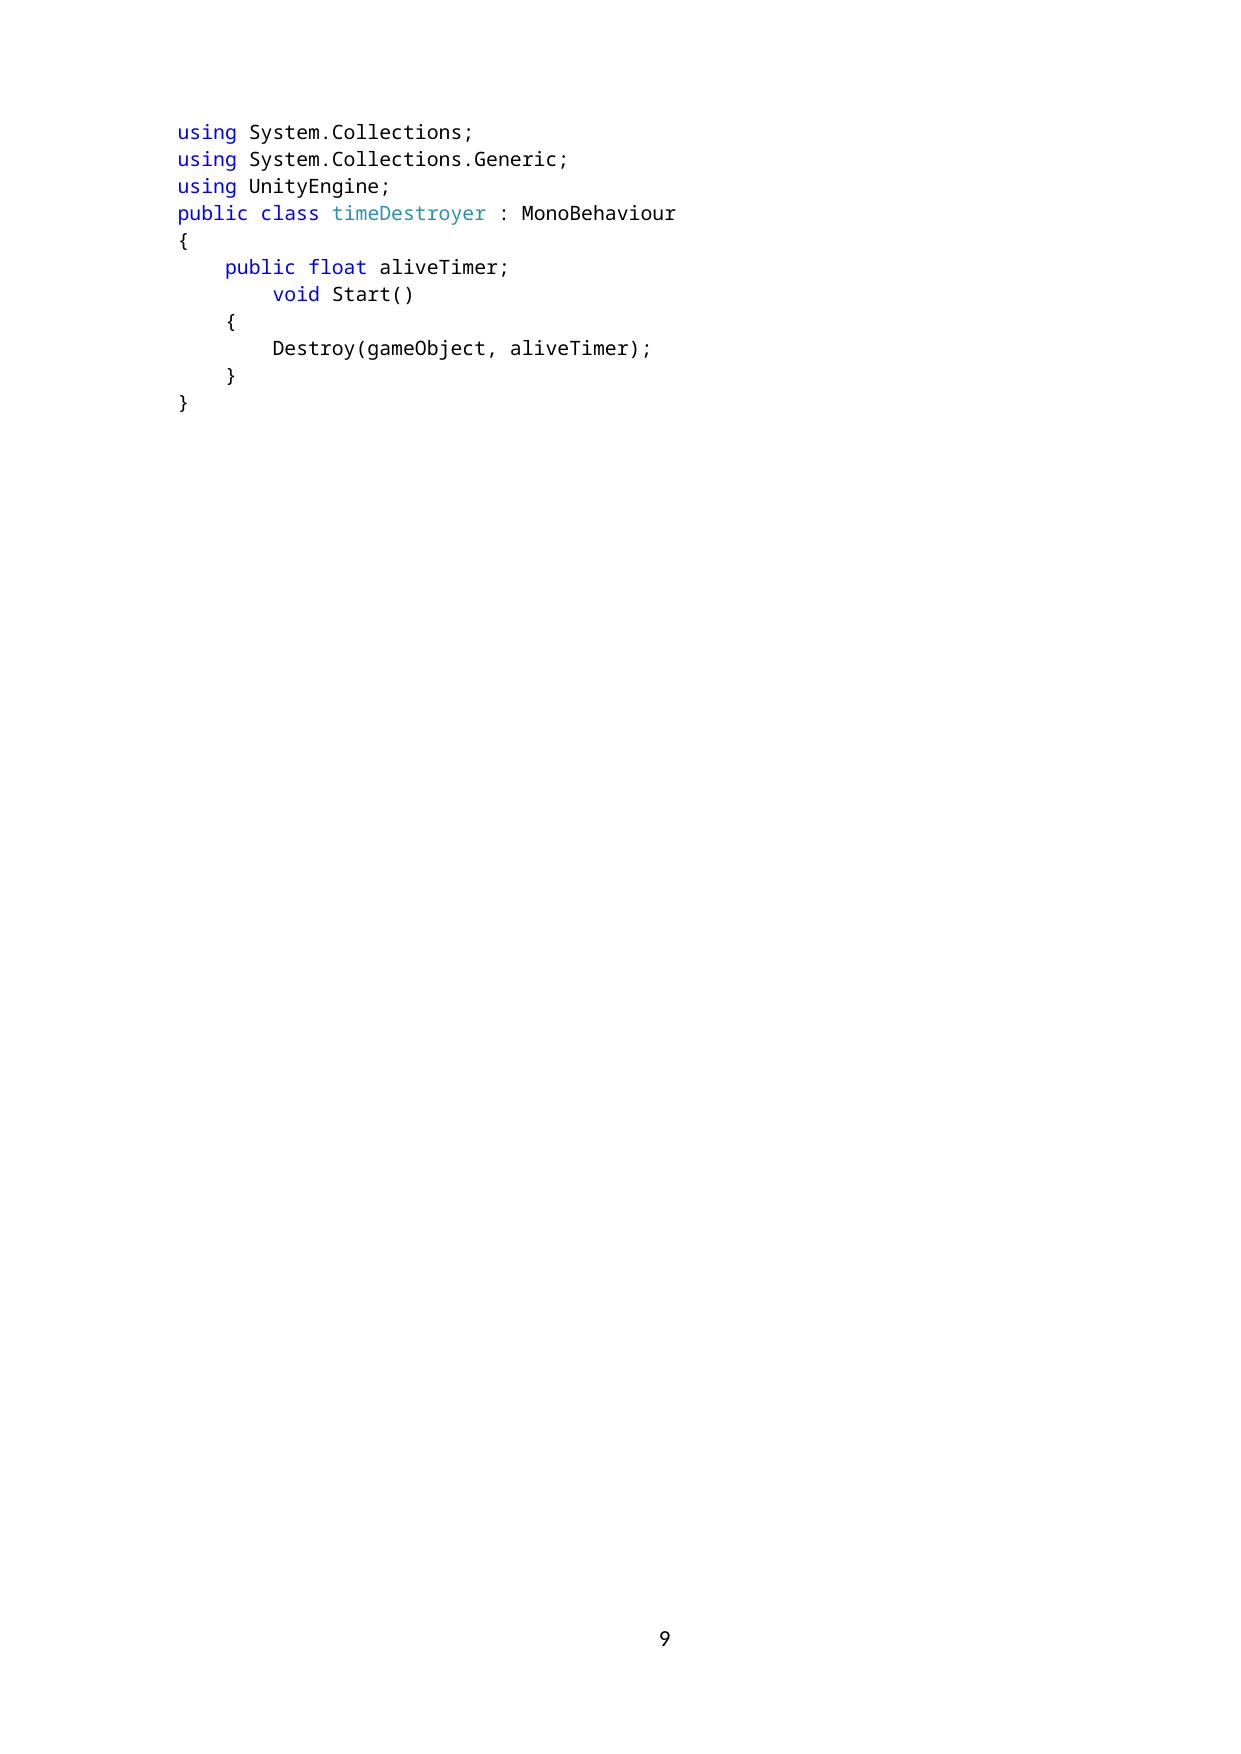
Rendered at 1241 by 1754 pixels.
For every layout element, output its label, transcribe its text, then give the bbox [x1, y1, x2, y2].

text } [177, 388, 1152, 415]
text using UnityEngine; [177, 172, 1152, 199]
text public class timeDestroyer : MonoBehaviour [177, 199, 1152, 226]
text void Start() [177, 280, 1152, 307]
text { [177, 307, 1152, 334]
text using System.Collections; [177, 118, 1152, 145]
text } [177, 361, 1152, 388]
text using System.Collections.Generic; [177, 145, 1152, 172]
text Destroy(gameObject, aliveTimer); [177, 334, 1152, 361]
text public float aliveTimer; [177, 253, 1152, 280]
text { [177, 226, 1152, 253]
